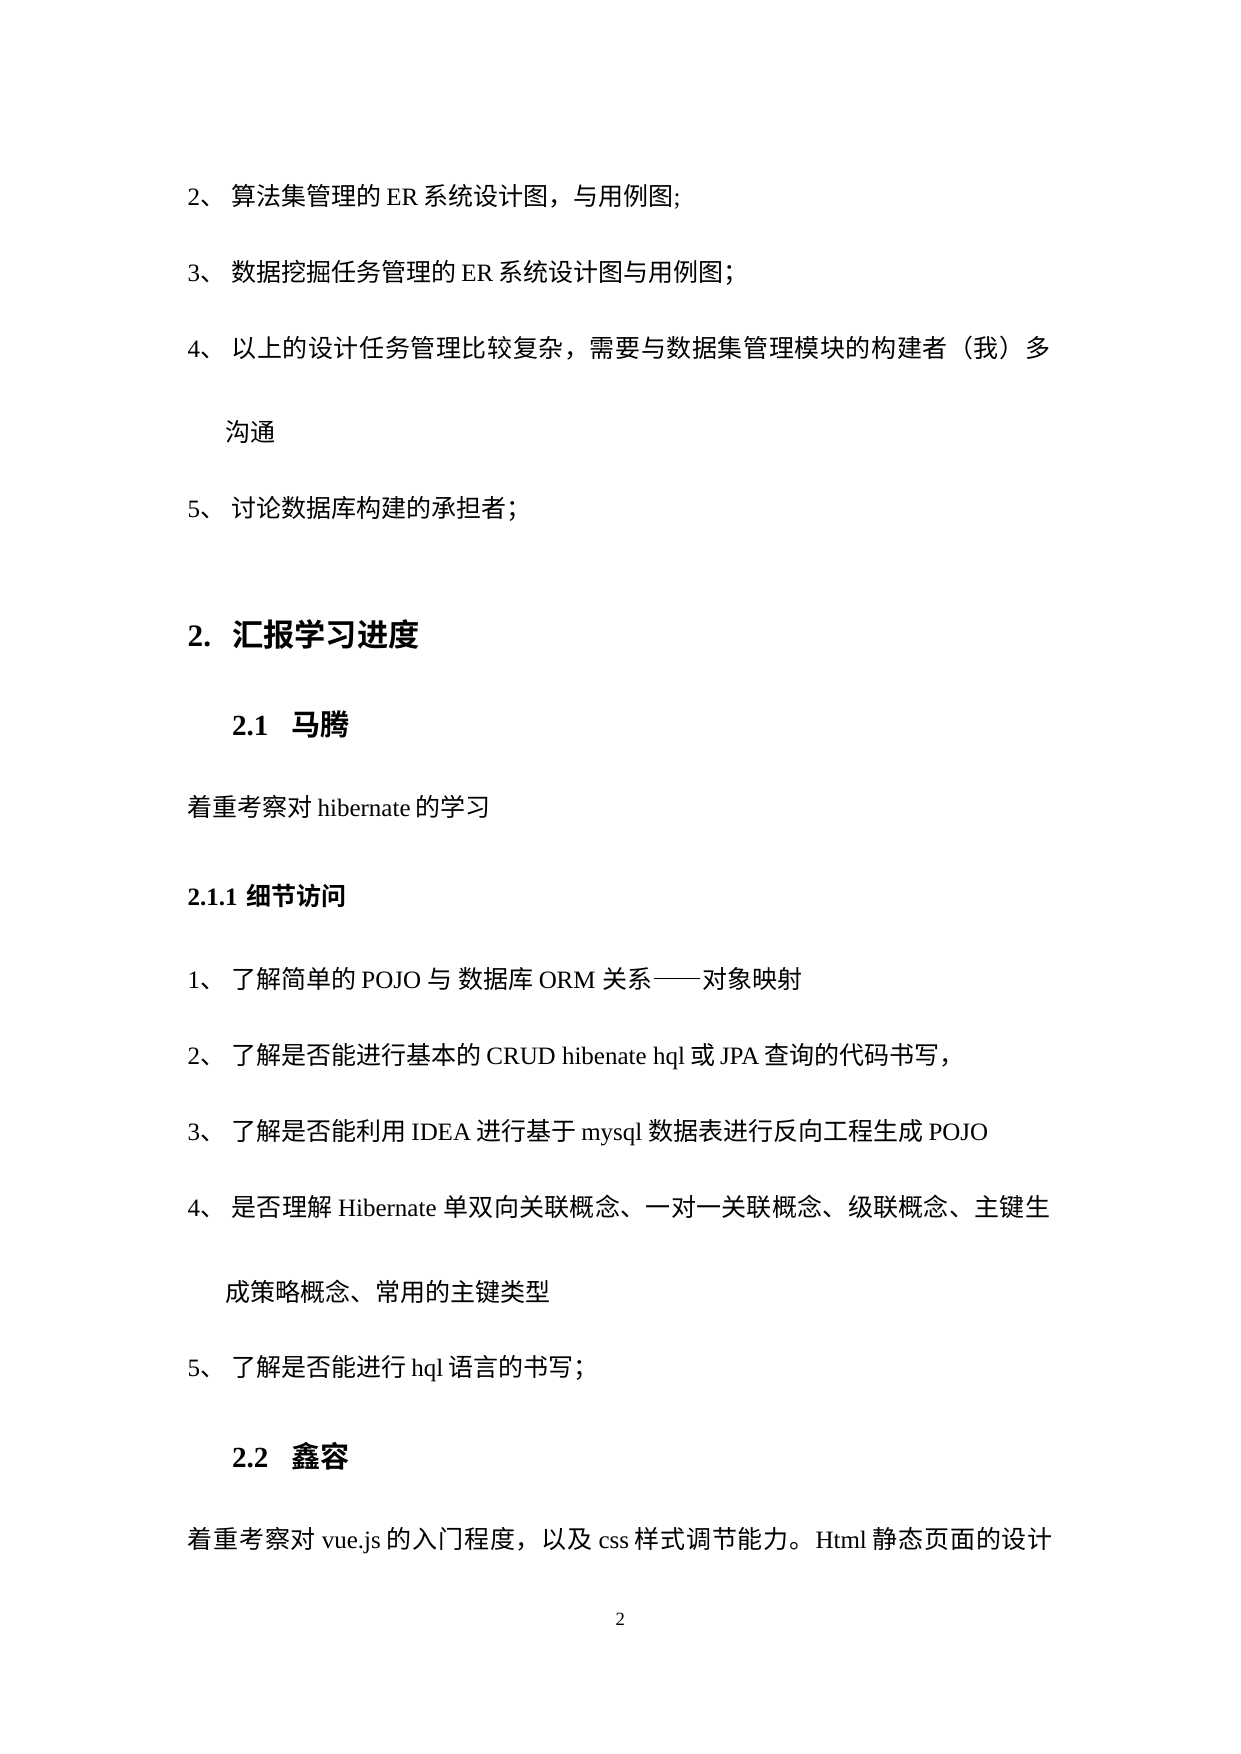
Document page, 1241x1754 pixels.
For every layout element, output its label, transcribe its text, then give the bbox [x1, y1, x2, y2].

list 是否理解Hibernate 单双向关联概念、一对一关联概念、级联概念、主键生成策略概念、常用的主键类型 [187, 1173, 1053, 1323]
subtitle 鑫容 [232, 1422, 1053, 1487]
list 数据挖掘任务管理的ER系统设计图与用例图； [187, 238, 1053, 303]
text 着重考察对hibernate的学习 [187, 773, 1053, 838]
list 了解是否能进行基本的CRUD hibenate hql或JPA查询的代码书写， [187, 1021, 1053, 1086]
subtitle 汇报学习进度 [187, 600, 1053, 665]
list 了解简单的POJO 与 数据库 ORM 关系——对象映射 [187, 946, 1053, 1011]
list 了解是否能进行hql语言的书写； [187, 1333, 1053, 1398]
list 了解是否能利用IDEA进行基于mysql 数据表进行反向工程生成POJO [187, 1097, 1053, 1162]
subtitle 细节访问 [187, 862, 1053, 927]
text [187, 1506, 1053, 1571]
list 以上的设计任务管理比较复杂，需要与数据集管理模块的构建者（我）多沟通 [187, 314, 1053, 463]
list 讨论数据库构建的承担者； [187, 474, 1053, 539]
subtitle 马腾 [232, 690, 1053, 755]
list 算法集管理的ER系统设计图，与用例图; [187, 162, 1053, 227]
